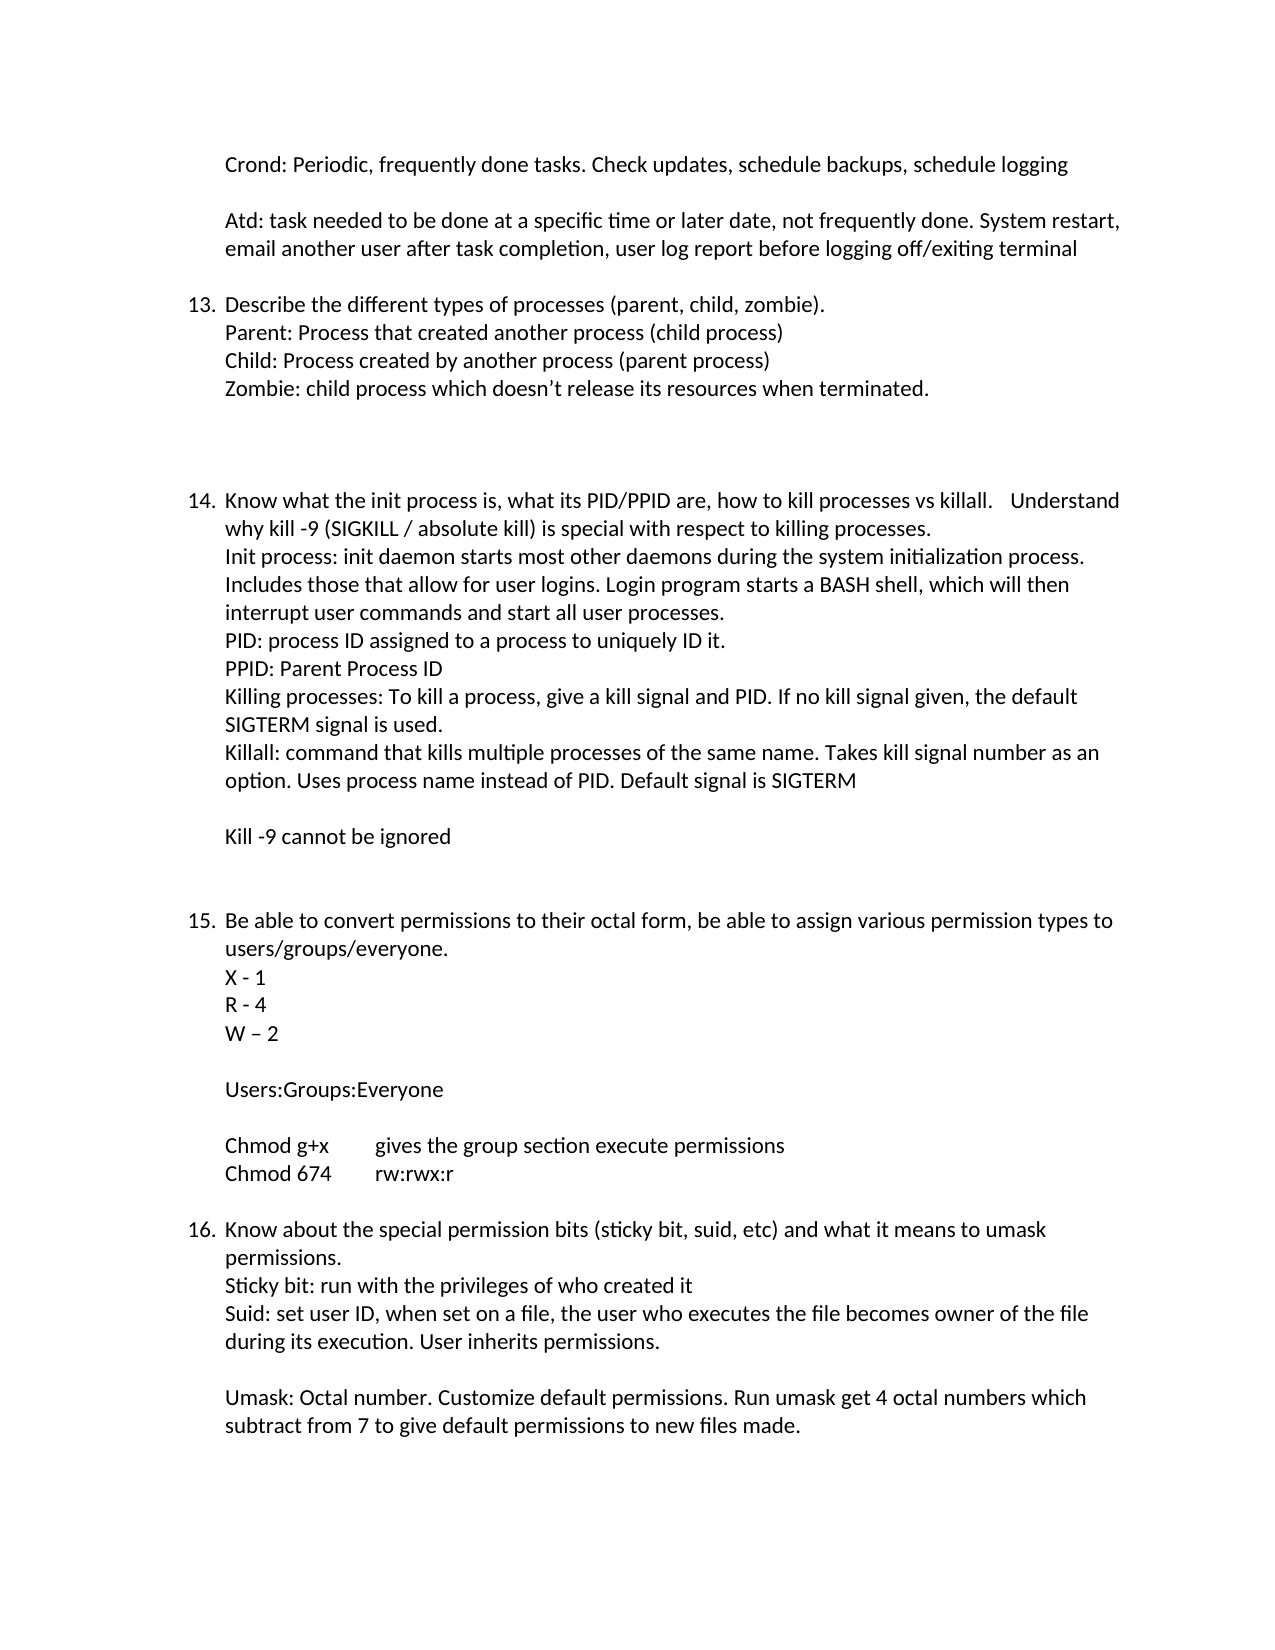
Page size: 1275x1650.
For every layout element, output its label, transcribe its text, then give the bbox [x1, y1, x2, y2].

text Killall: command that kills multiple processes of the same name. Takes kill signal number as an option. Uses process name instead of PID. Default signal is SIGTERM [225, 738, 1125, 794]
text Child: Process created by another process (parent process) [225, 346, 1125, 374]
list Be able to convert permissions to their octal form, be able to assign various permission types to users/groups/everyone. [187, 907, 1125, 963]
text Init process: init daemon starts most other daemons during the system initialization process. Includes those that allow for user logins. Login program starts a BASH shell, which will then interrupt user commands and start all user processes. [225, 542, 1125, 626]
text Users:Groups:Everyone [225, 1075, 1125, 1103]
list Know what the init process is, what its PID/PPID are, how to kill processes vs killall. Understand why kill -9 (SIGKILL / absolute kill) is special with respect to killing processes. [187, 486, 1125, 542]
text Parent: Process that created another process (child process) [225, 318, 1125, 346]
text Chmod g+x gives the group section execute permissions [225, 1131, 1125, 1159]
text Umask: Octal number. Customize default permissions. Run umask get 4 octal numbers which subtract from 7 to give default permissions to new files made. [225, 1383, 1125, 1439]
text X - 1 [225, 963, 1125, 991]
text Atd: task needed to be done at a specific time or later date, not frequently done. System restart, email another user after task completion, user log report before logging off/exiting terminal [225, 206, 1125, 262]
text Sticky bit: run with the privileges of who created it [225, 1271, 1125, 1299]
text PPID: Parent Process ID [225, 654, 1125, 682]
list Know about the special permission bits (sticky bit, suid, etc) and what it means to umask permissions. [187, 1215, 1125, 1271]
text Suid: set user ID, when set on a file, the user who executes the file becomes owner of the file during its execution. User inherits permissions. [225, 1299, 1125, 1355]
text PID: process ID assigned to a process to uniquely ID it. [225, 626, 1125, 654]
text Crond: Periodic, frequently done tasks. Check updates, schedule backups, schedule logging [225, 150, 1125, 178]
text W – 2 [225, 1019, 1125, 1047]
text Kill -9 cannot be ignored [225, 822, 1125, 851]
list Describe the different types of processes (parent, child, zombie). [187, 290, 1125, 318]
text R - 4 [225, 991, 1125, 1019]
text Killing processes: To kill a process, give a kill signal and PID. If no kill signal given, the default SIGTERM signal is used. [225, 682, 1125, 738]
text Zombie: child process which doesn’t release its resources when terminated. [225, 374, 1125, 402]
text Chmod 674 rw:rwx:r [225, 1159, 1125, 1187]
